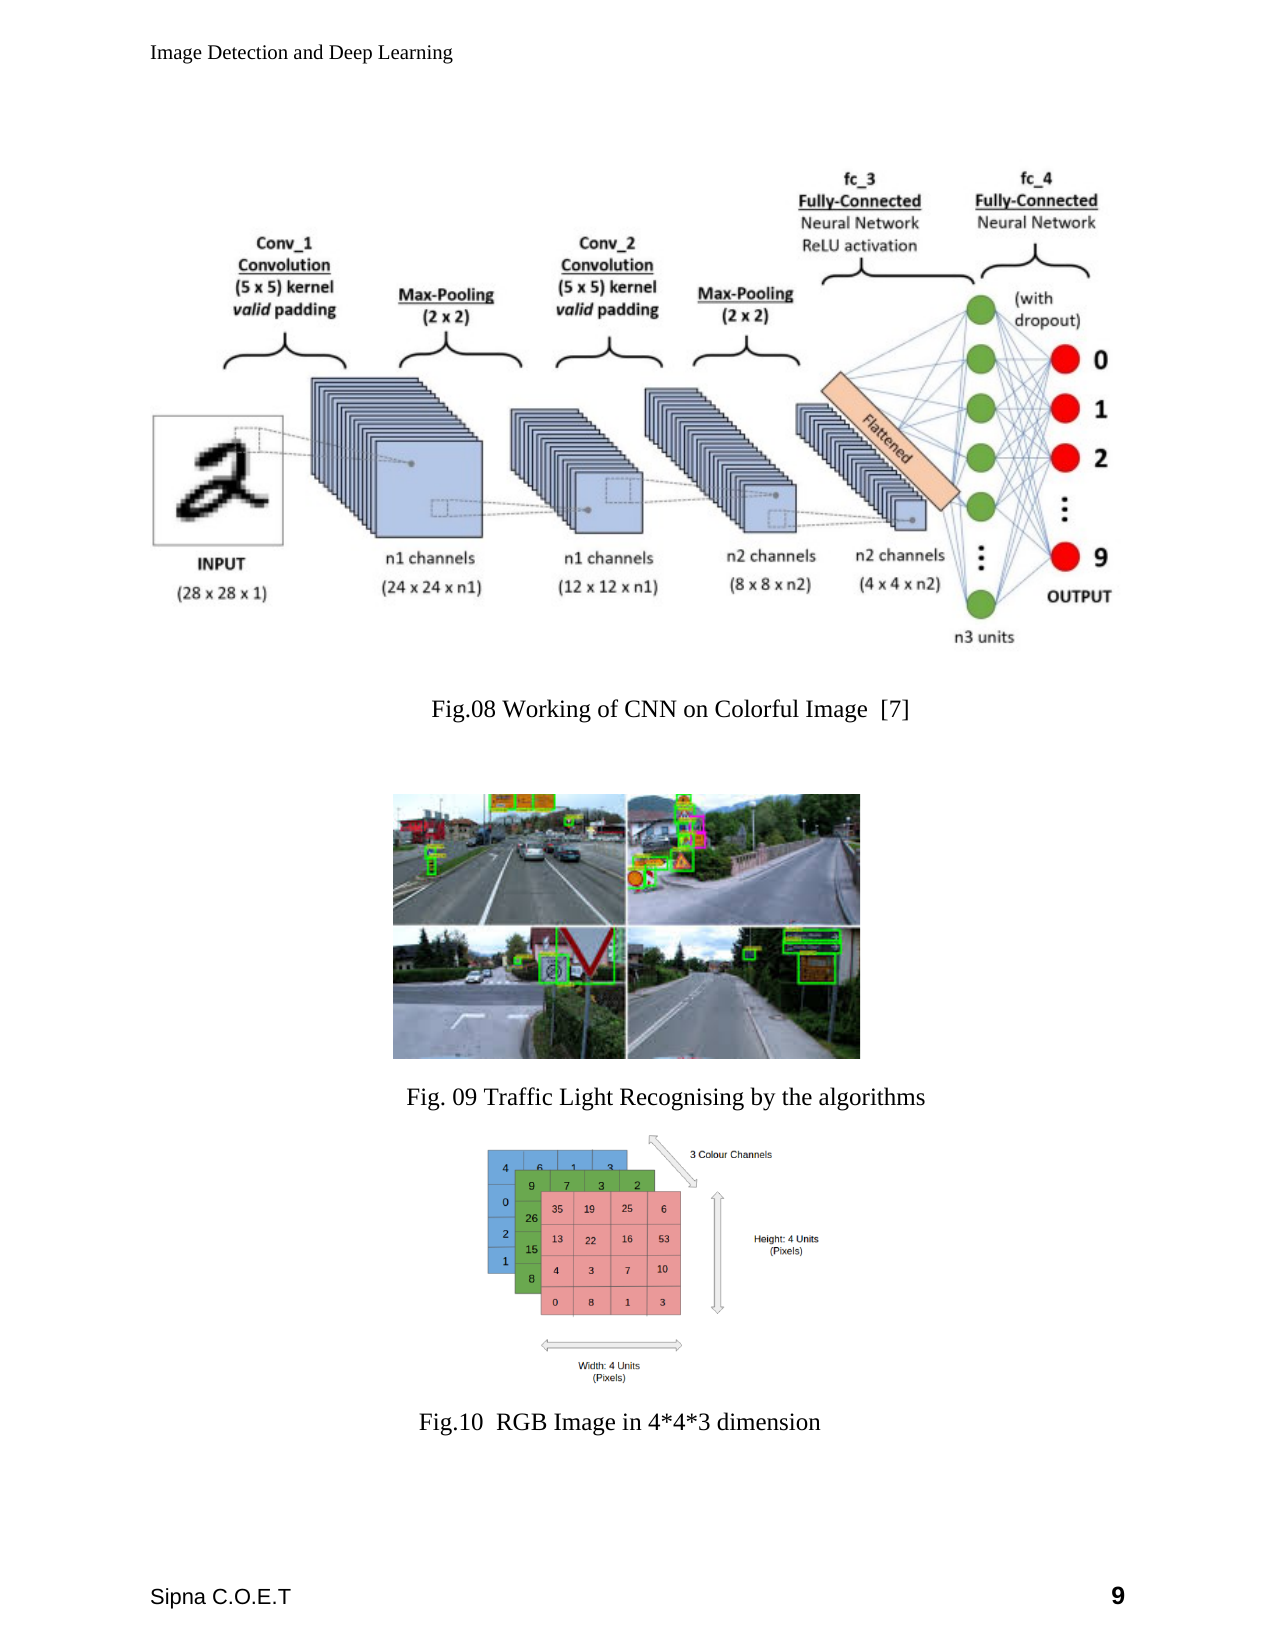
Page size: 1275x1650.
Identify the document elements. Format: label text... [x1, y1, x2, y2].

text Fig. 09 Traffic Light Recognising by the algorithms [150, 1082, 1125, 1110]
picture [393, 794, 861, 1059]
text Fig.08 Working of CNN on Colorful Image [7] [150, 694, 1125, 723]
text Fig.10 RGB Image in 4*4*3 dimension [150, 1407, 1125, 1436]
picture [150, 150, 1125, 671]
picture [478, 1134, 822, 1385]
